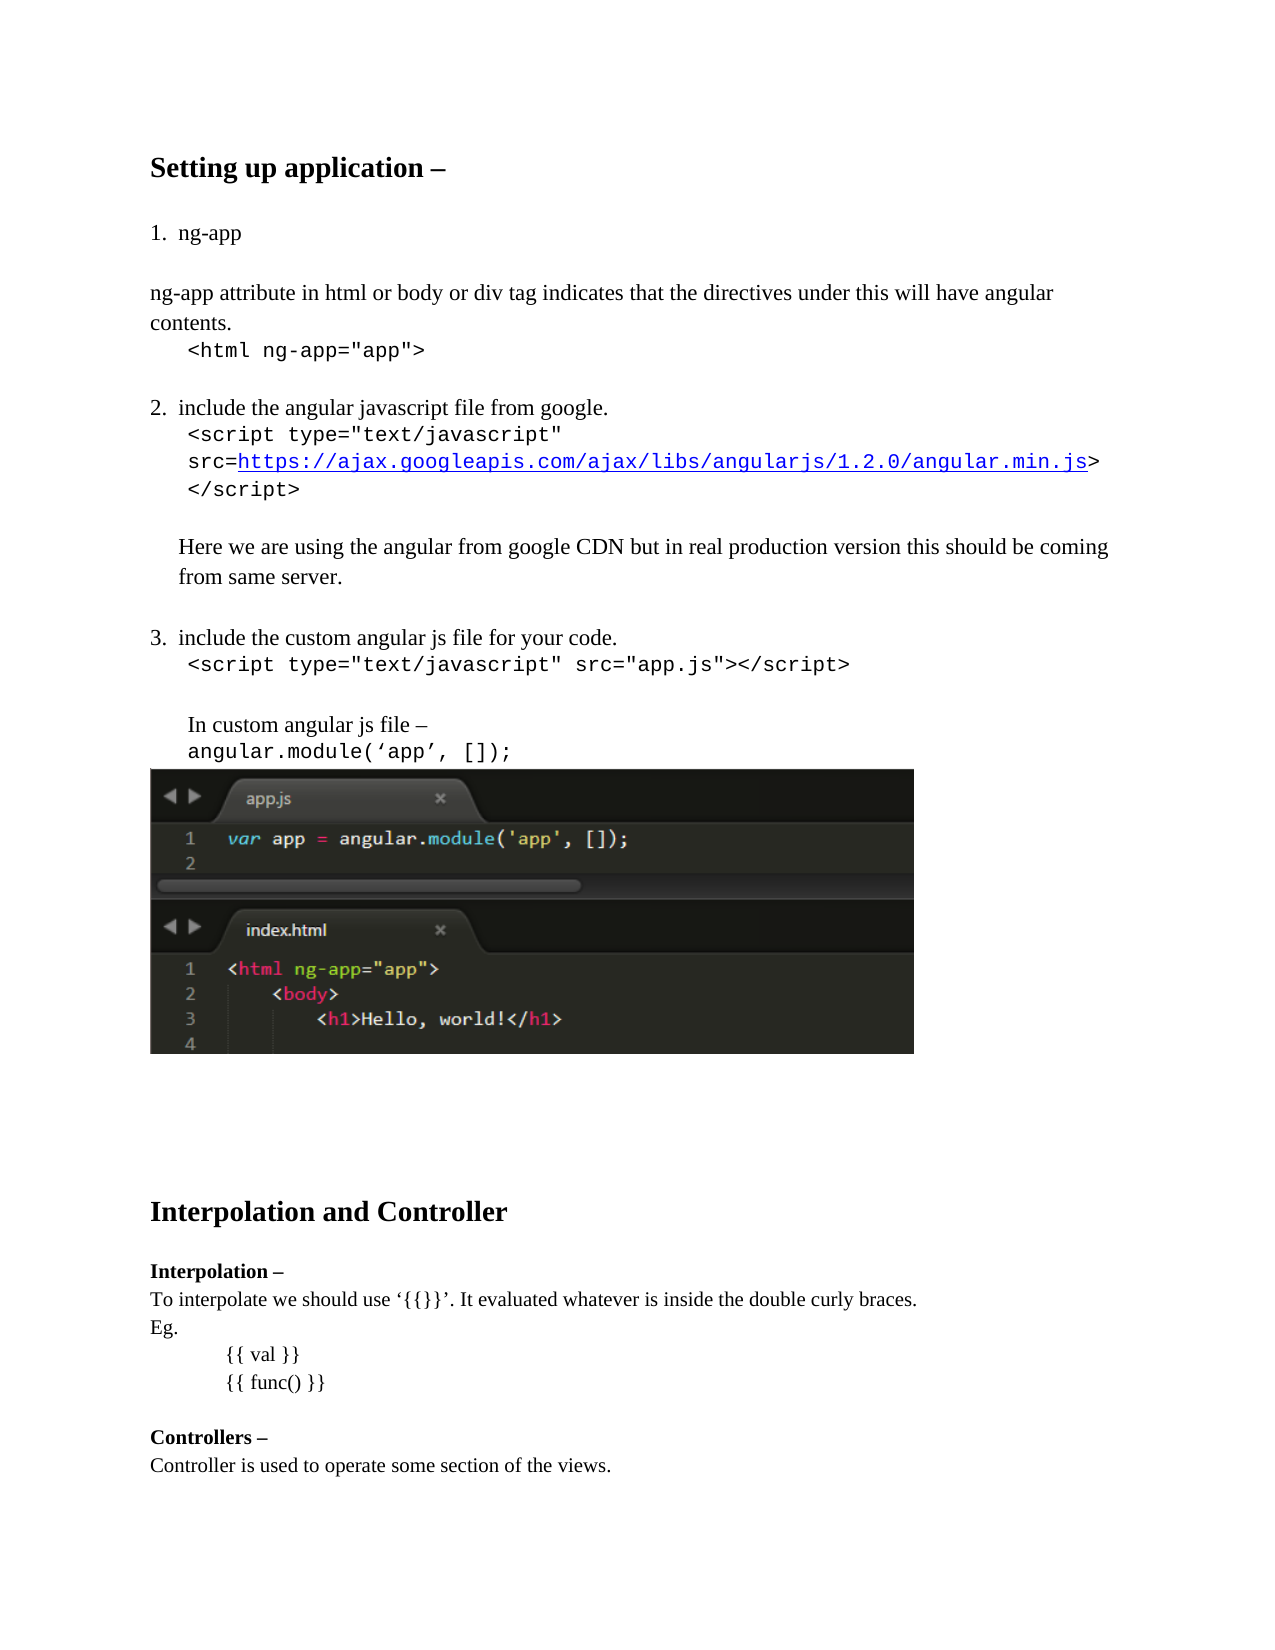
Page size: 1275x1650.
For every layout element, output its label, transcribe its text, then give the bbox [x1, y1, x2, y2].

text ng-app attribute in html or body or div tag indicates that the directives under this will have angular contents. [150, 279, 1125, 336]
text angular.module(‘app’, []); [150, 741, 1125, 765]
text {{ func() }} [150, 1370, 1125, 1394]
list ng-app [150, 219, 1125, 245]
text <script type="text/javascript" src="app.js"></script> [150, 654, 1125, 677]
text In custom angular js file – [150, 711, 1125, 737]
list Here we are using the angular from google CDN but in real production version this should be coming from same server. [178, 533, 1125, 589]
text <script type="text/javascript" src=https://ajax.googleapis.com/ajax/libs/angularjs/1.2.0/angular.min.js> </script> [187, 424, 1125, 502]
text Controller is used to operate some section of the views. [150, 1453, 1125, 1477]
text Interpolation – [150, 1259, 1125, 1283]
text {{ val }} [150, 1342, 1125, 1366]
text <html ng-app="app"> [187, 339, 1125, 363]
text Setting up application – [150, 150, 1125, 183]
text Controllers – [150, 1425, 1125, 1449]
text Interpolation and Controller [150, 1194, 1125, 1227]
text Eg. [150, 1314, 1125, 1339]
picture [150, 768, 914, 1054]
text To interpolate we should use ‘{{}}’. It evaluated whatever is inside the double curly braces. [150, 1287, 1125, 1311]
list include the angular javascript file from google. [150, 394, 1125, 420]
list include the custom angular js file for your code. [150, 623, 1125, 650]
